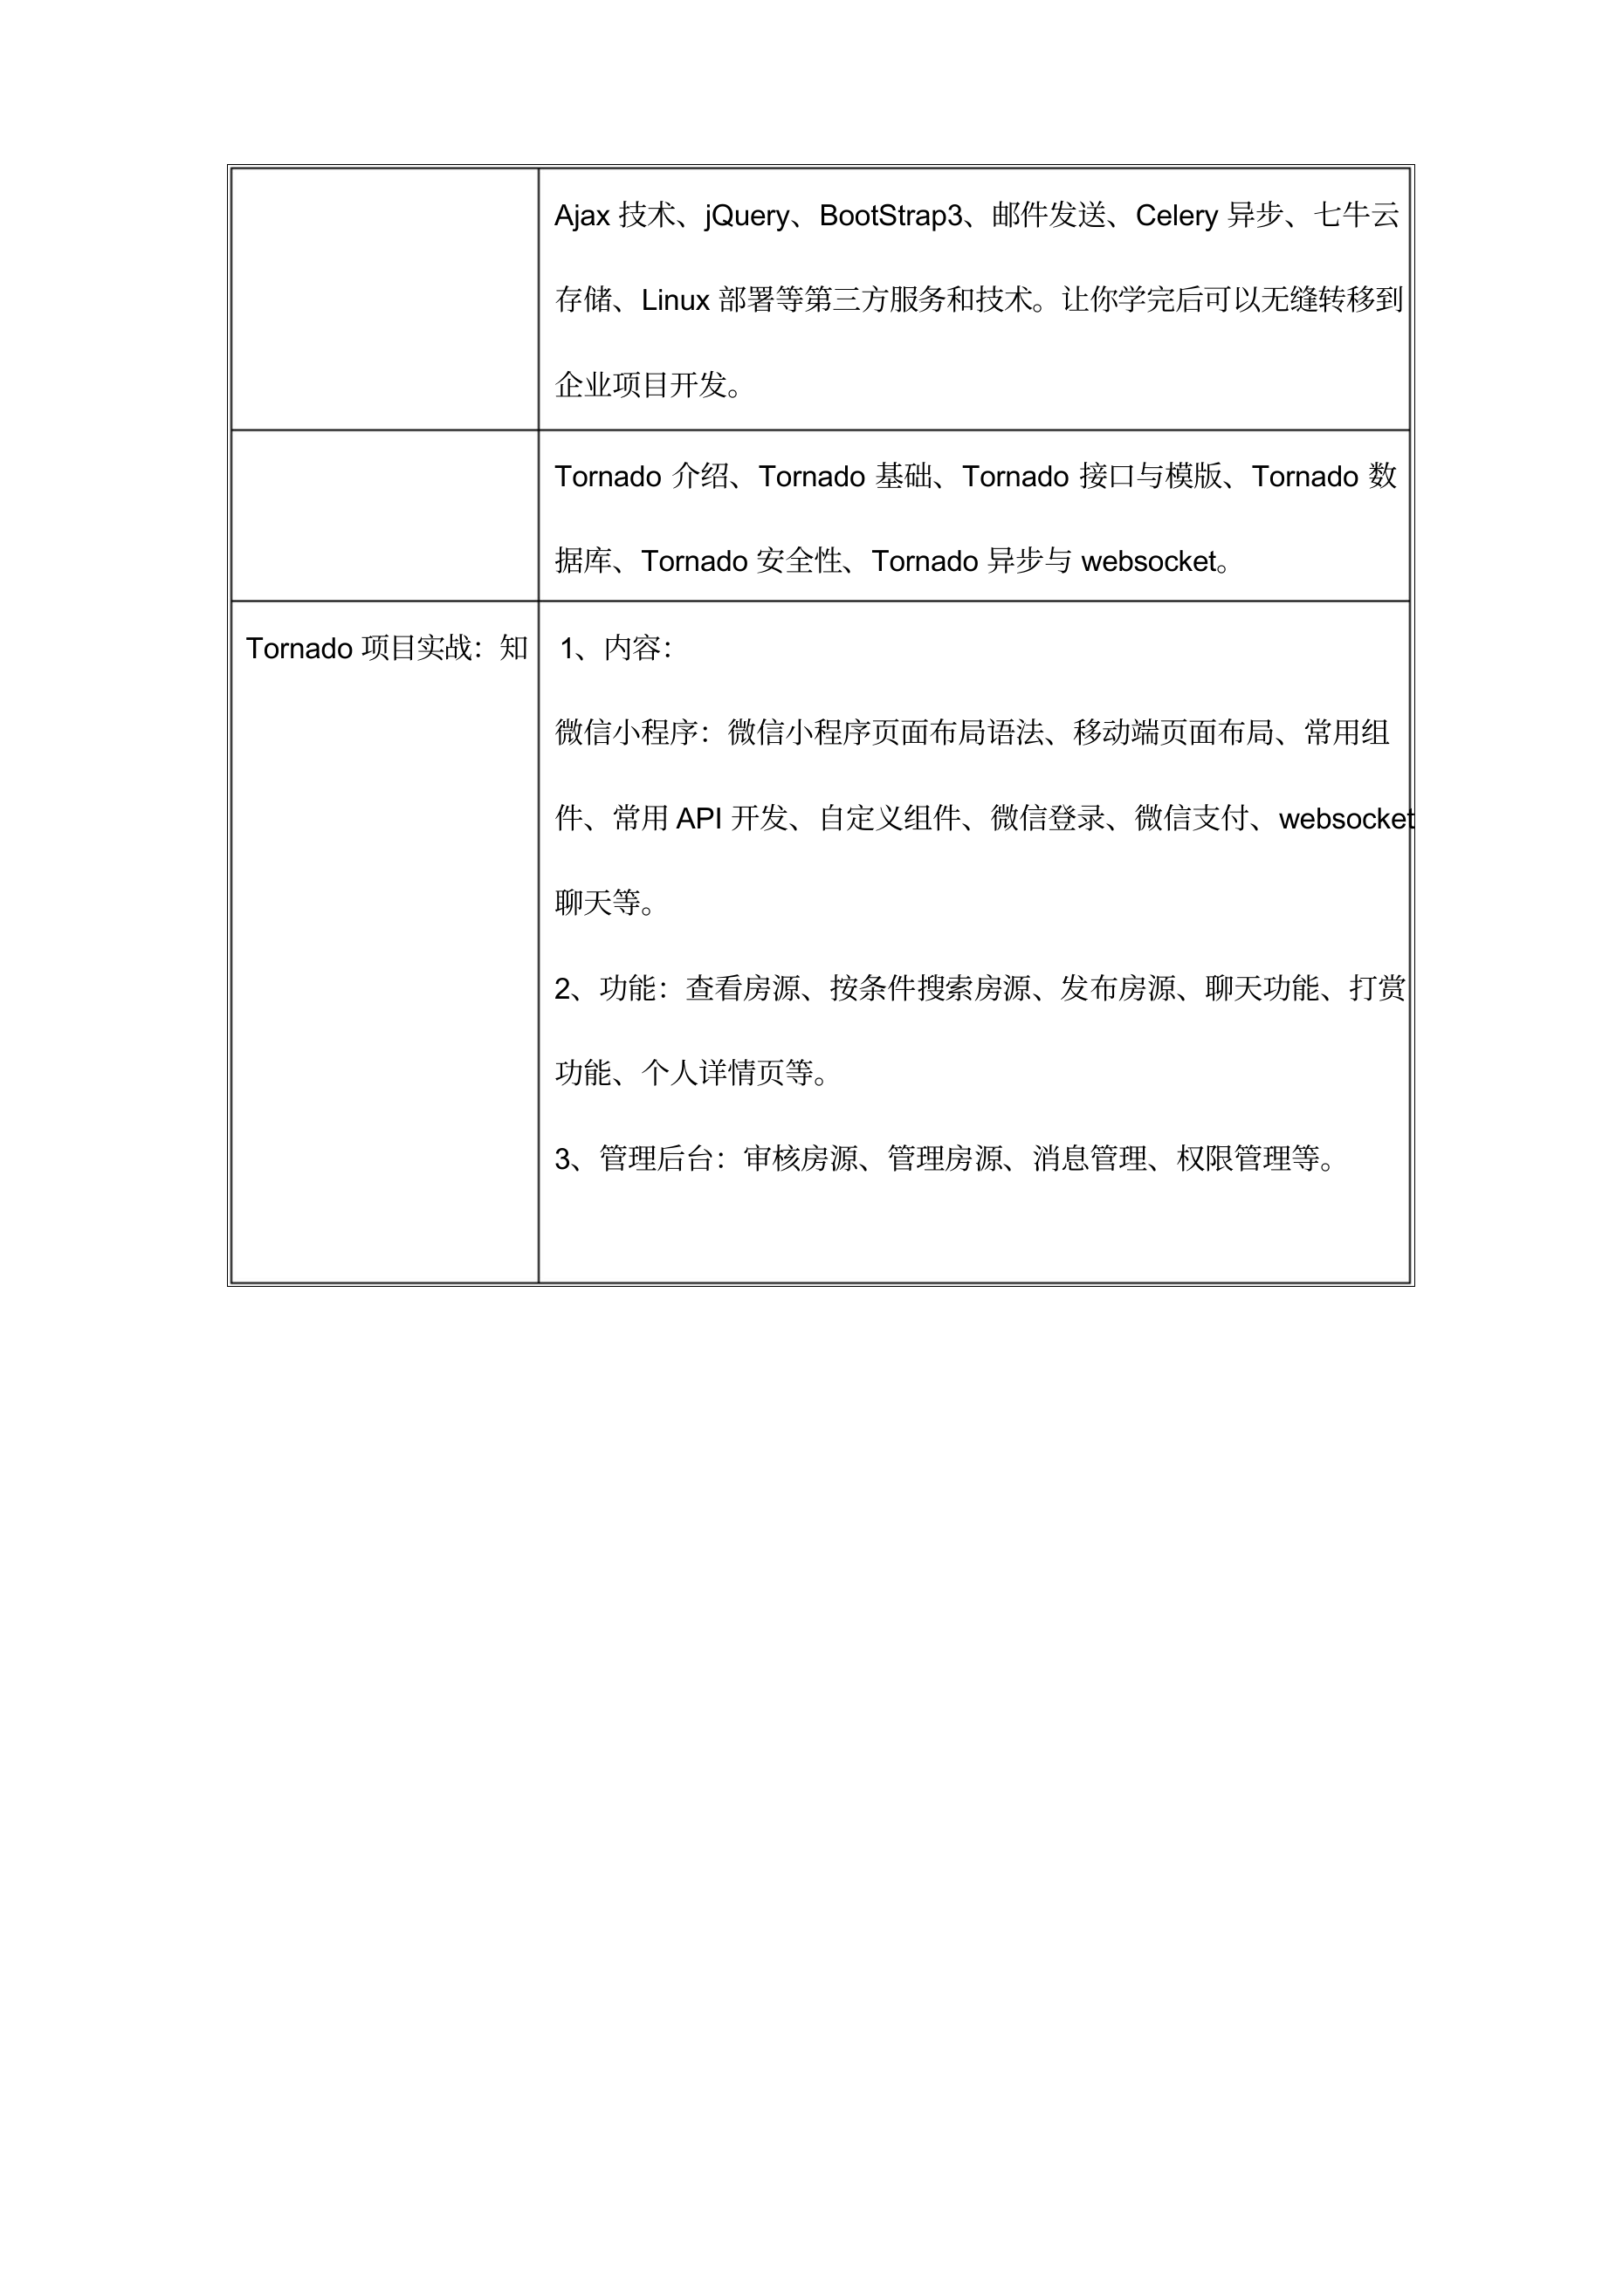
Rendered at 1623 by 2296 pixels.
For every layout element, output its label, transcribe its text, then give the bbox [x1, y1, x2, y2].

text 存储、Linux 部署等第三方服务和技术。让你学完后可以无缝转移到 [554, 286, 1528, 316]
text Ajax 技术、jQuery、BootStrap3、邮件发送、Celery 异步、七牛云 [554, 202, 1528, 231]
text 据库、Tornado 安全性、Tornado 异步与 websocket。 [554, 547, 1522, 578]
text Tornado 介绍、Tornado 基础、Tornado 接口与模版、Tornado 数 [554, 463, 1522, 492]
text 企业项目开发。 [554, 372, 1528, 402]
text 功能、个人详情页等。 [554, 1060, 1534, 1090]
text 2、功能：查看房源、按条件搜索房源、发布房源、聊天功能、打赏 [554, 975, 1534, 1005]
text Tornado 项目实战：知 1、内容： [245, 635, 752, 664]
text 微信小程序：微信小程序页面布局语法、移动端页面布局、常用组 [554, 719, 1516, 750]
text 3、管理后台：审核房源、管理房源、消息管理、权限管理等。 [554, 1145, 1468, 1175]
text 件、常用API 开发、自定义组件、微信登录、微信支付、websocket [554, 805, 1526, 835]
text 聊天等。 [554, 890, 1526, 920]
picture [228, 165, 1414, 1286]
